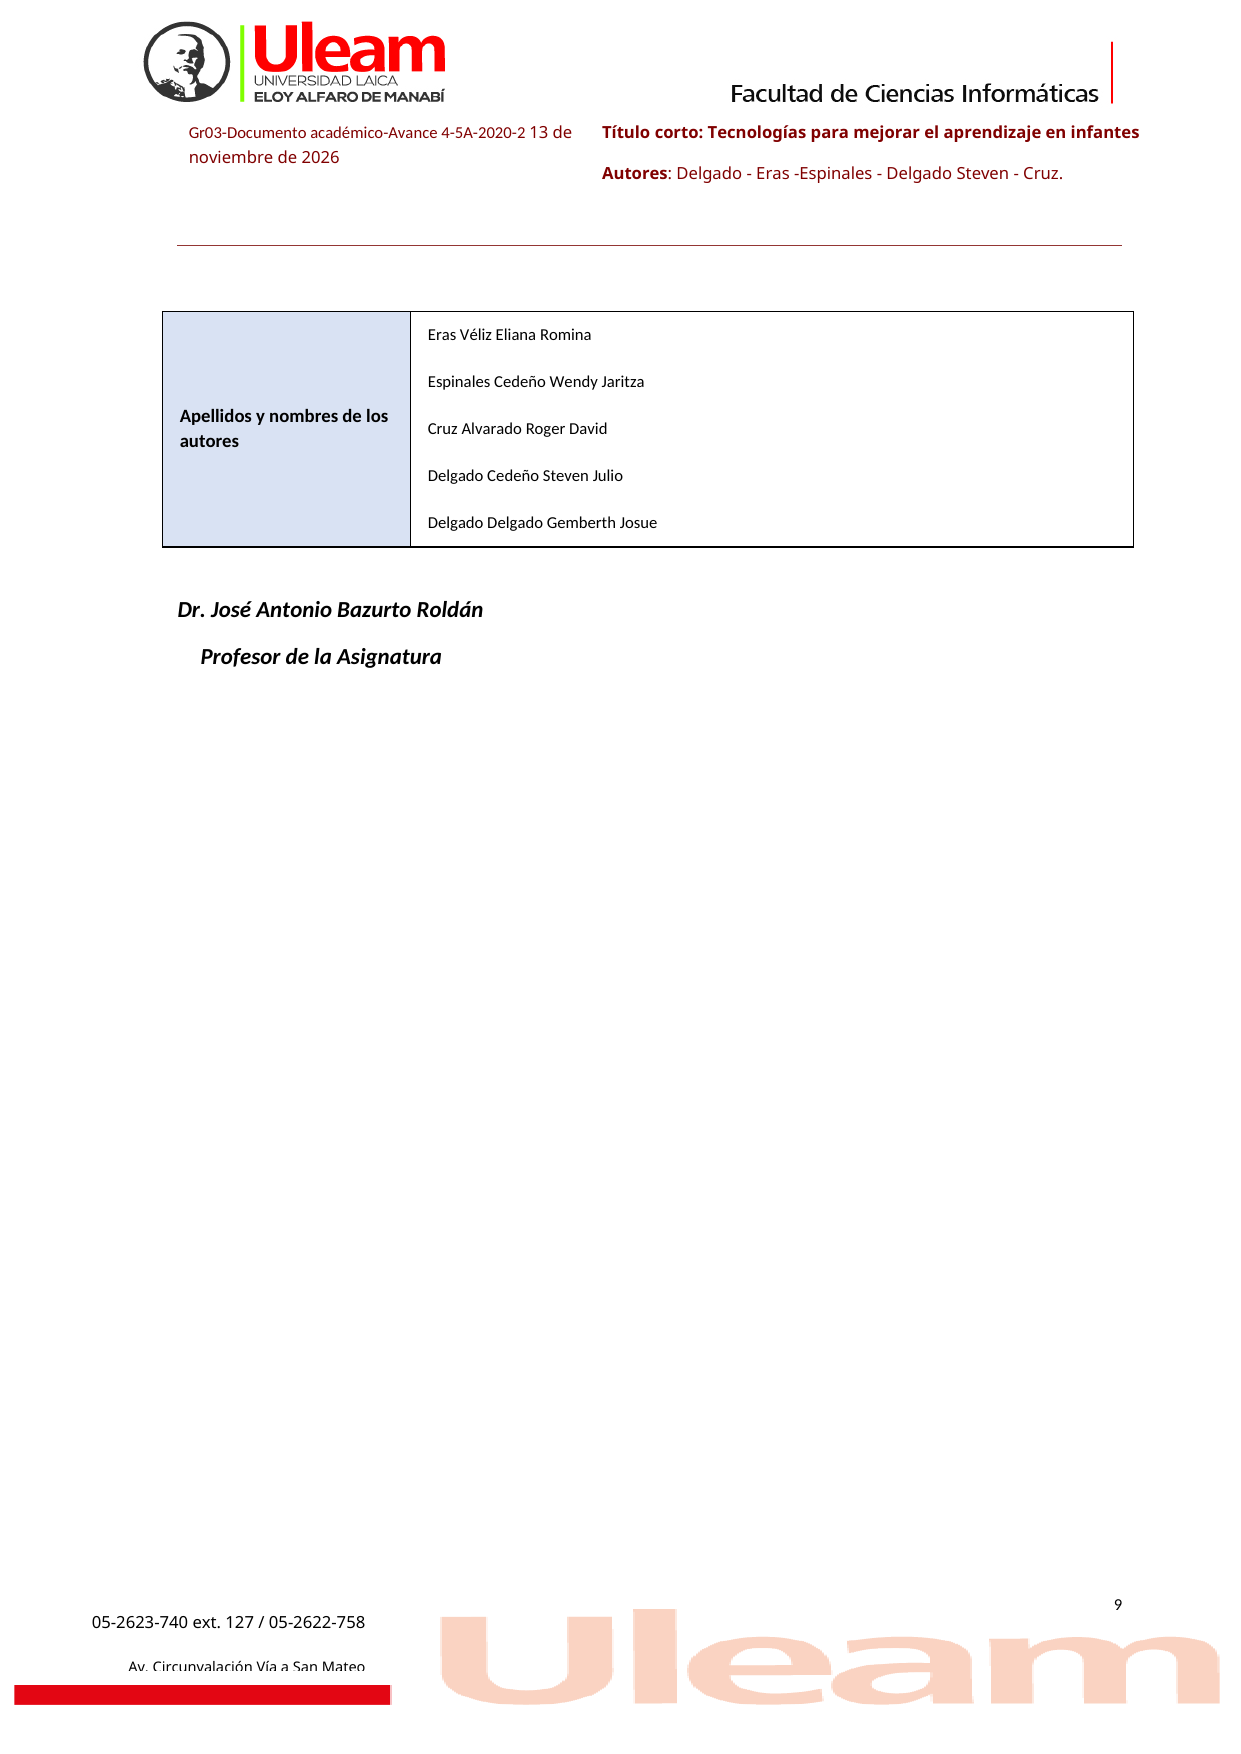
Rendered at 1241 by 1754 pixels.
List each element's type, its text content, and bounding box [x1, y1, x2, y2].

picture [14, 1609, 1220, 1705]
picture [0, 10, 1238, 119]
table_header Apellidos y nombres de los autores [163, 312, 410, 546]
text Dr. José Antonio Bazurto Roldán [177, 595, 1103, 623]
text Profesor de la Asignatura [200, 642, 1103, 670]
table_header Eras Véliz Eliana Romina Espinales Cedeño Wendy Jaritza Cruz Alvarado Roger David Delgado Cedeño Steven Julio Delgado Delgado Gemberth Josue [411, 312, 1133, 546]
